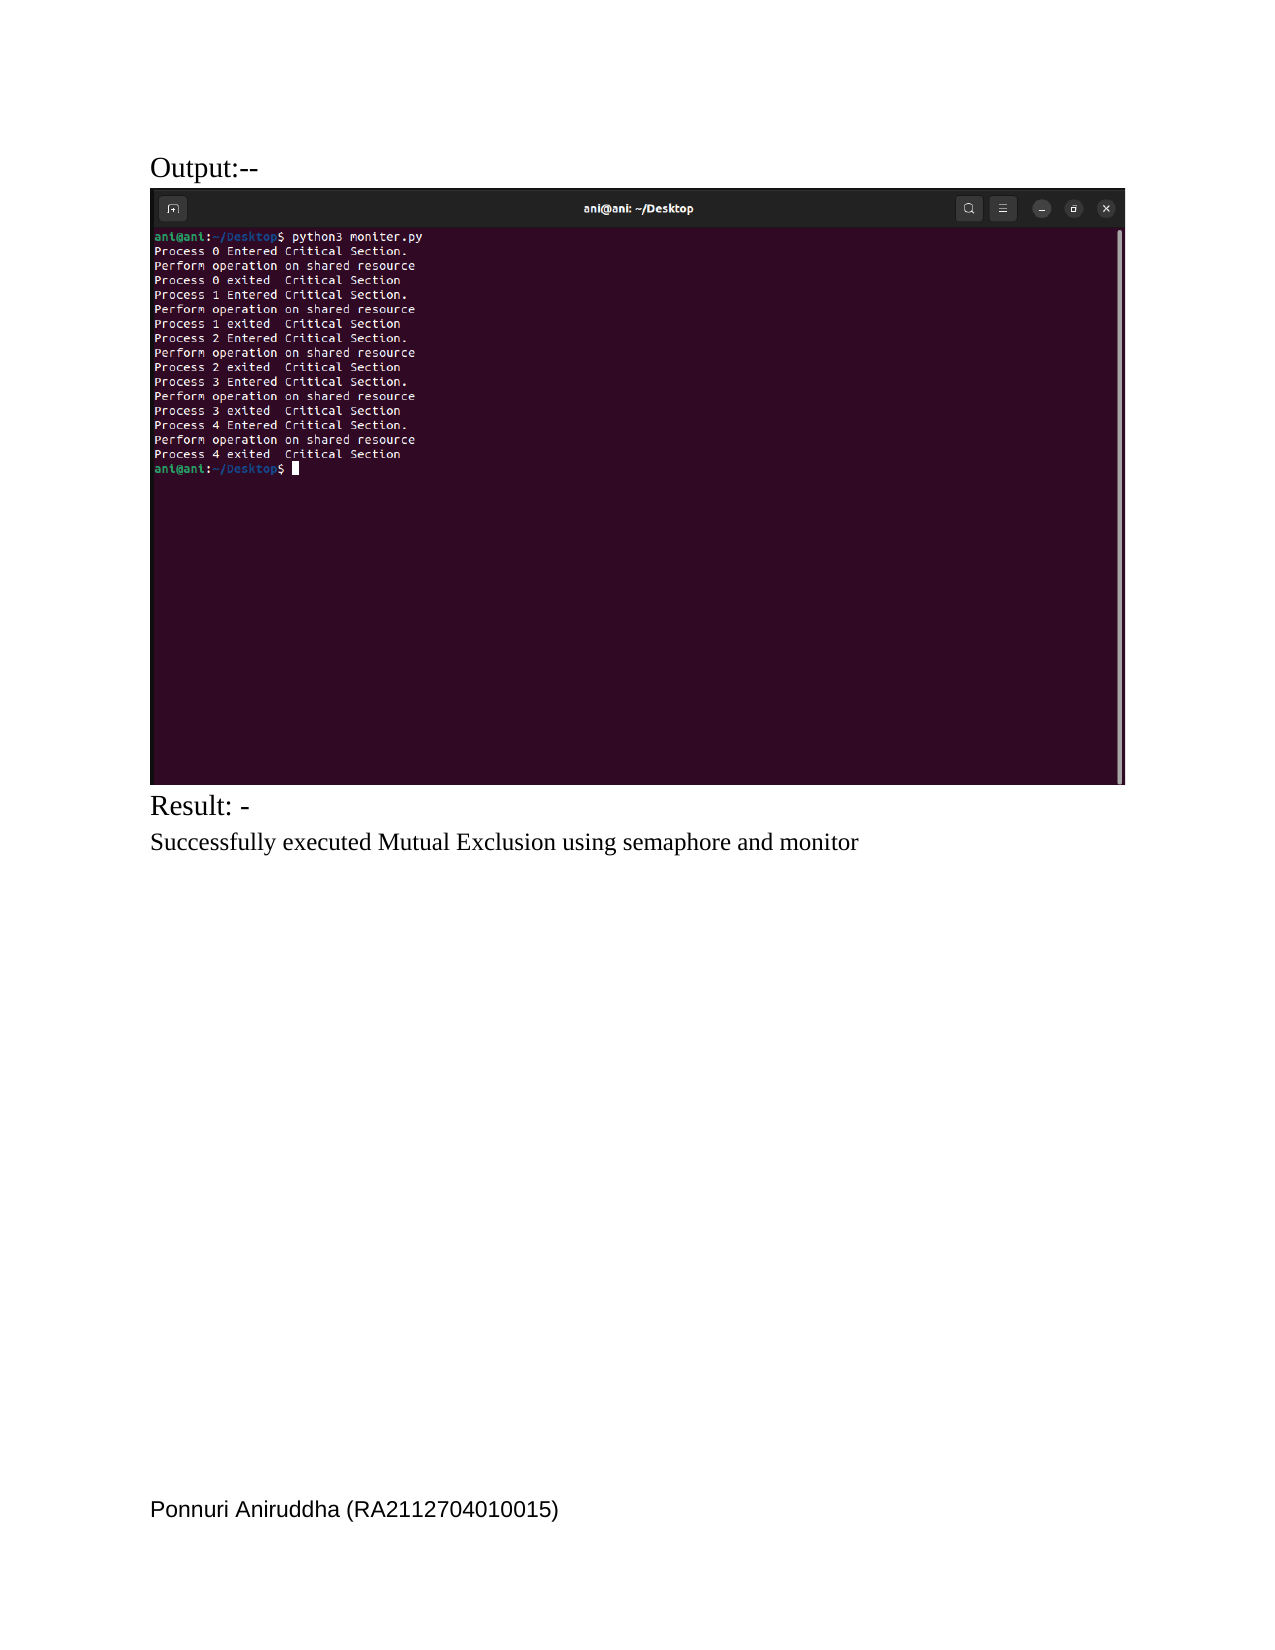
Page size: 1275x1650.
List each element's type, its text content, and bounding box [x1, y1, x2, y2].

text Result: - [150, 788, 1125, 822]
text Successfully executed Mutual Exclusion using semaphore and monitor [150, 827, 1125, 856]
text Output:-- [150, 150, 1125, 183]
picture [150, 188, 1125, 785]
